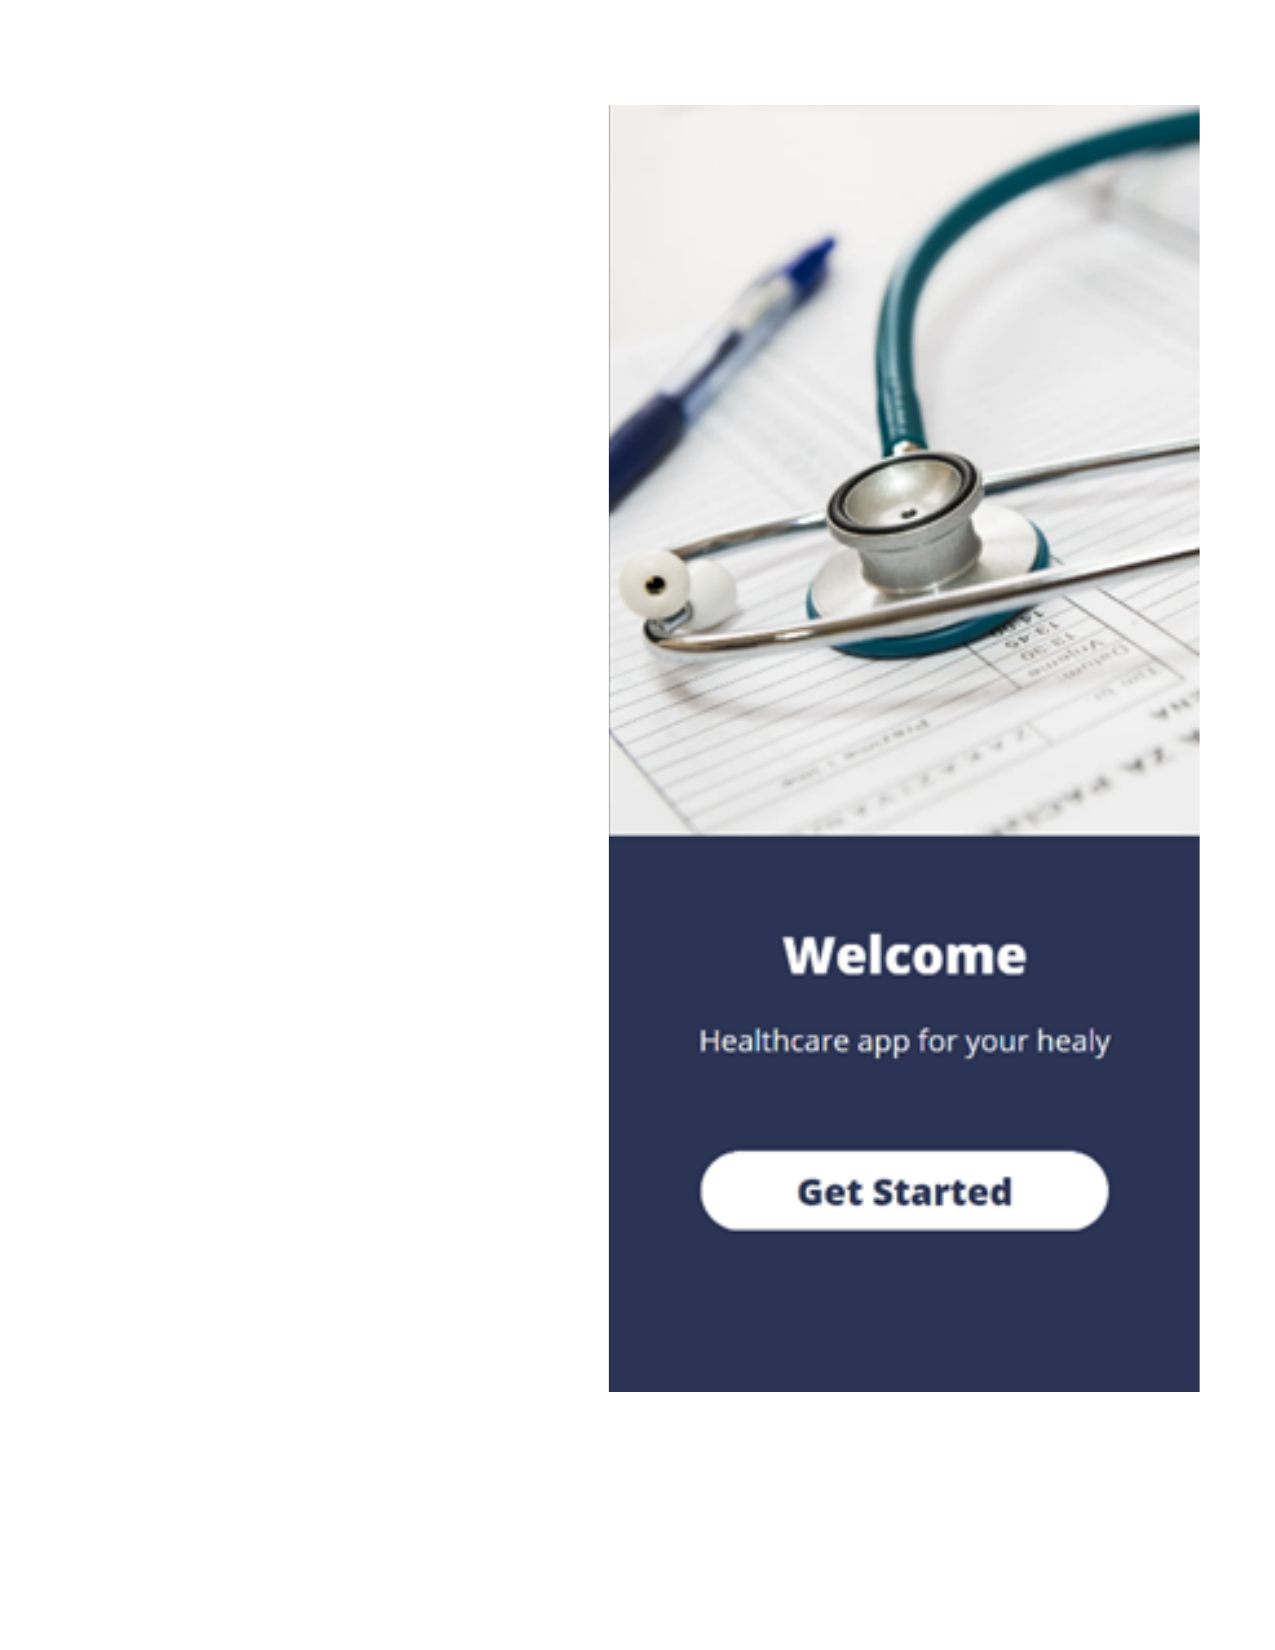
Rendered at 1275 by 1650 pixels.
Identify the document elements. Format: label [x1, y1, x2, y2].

picture [608, 105, 1200, 1392]
